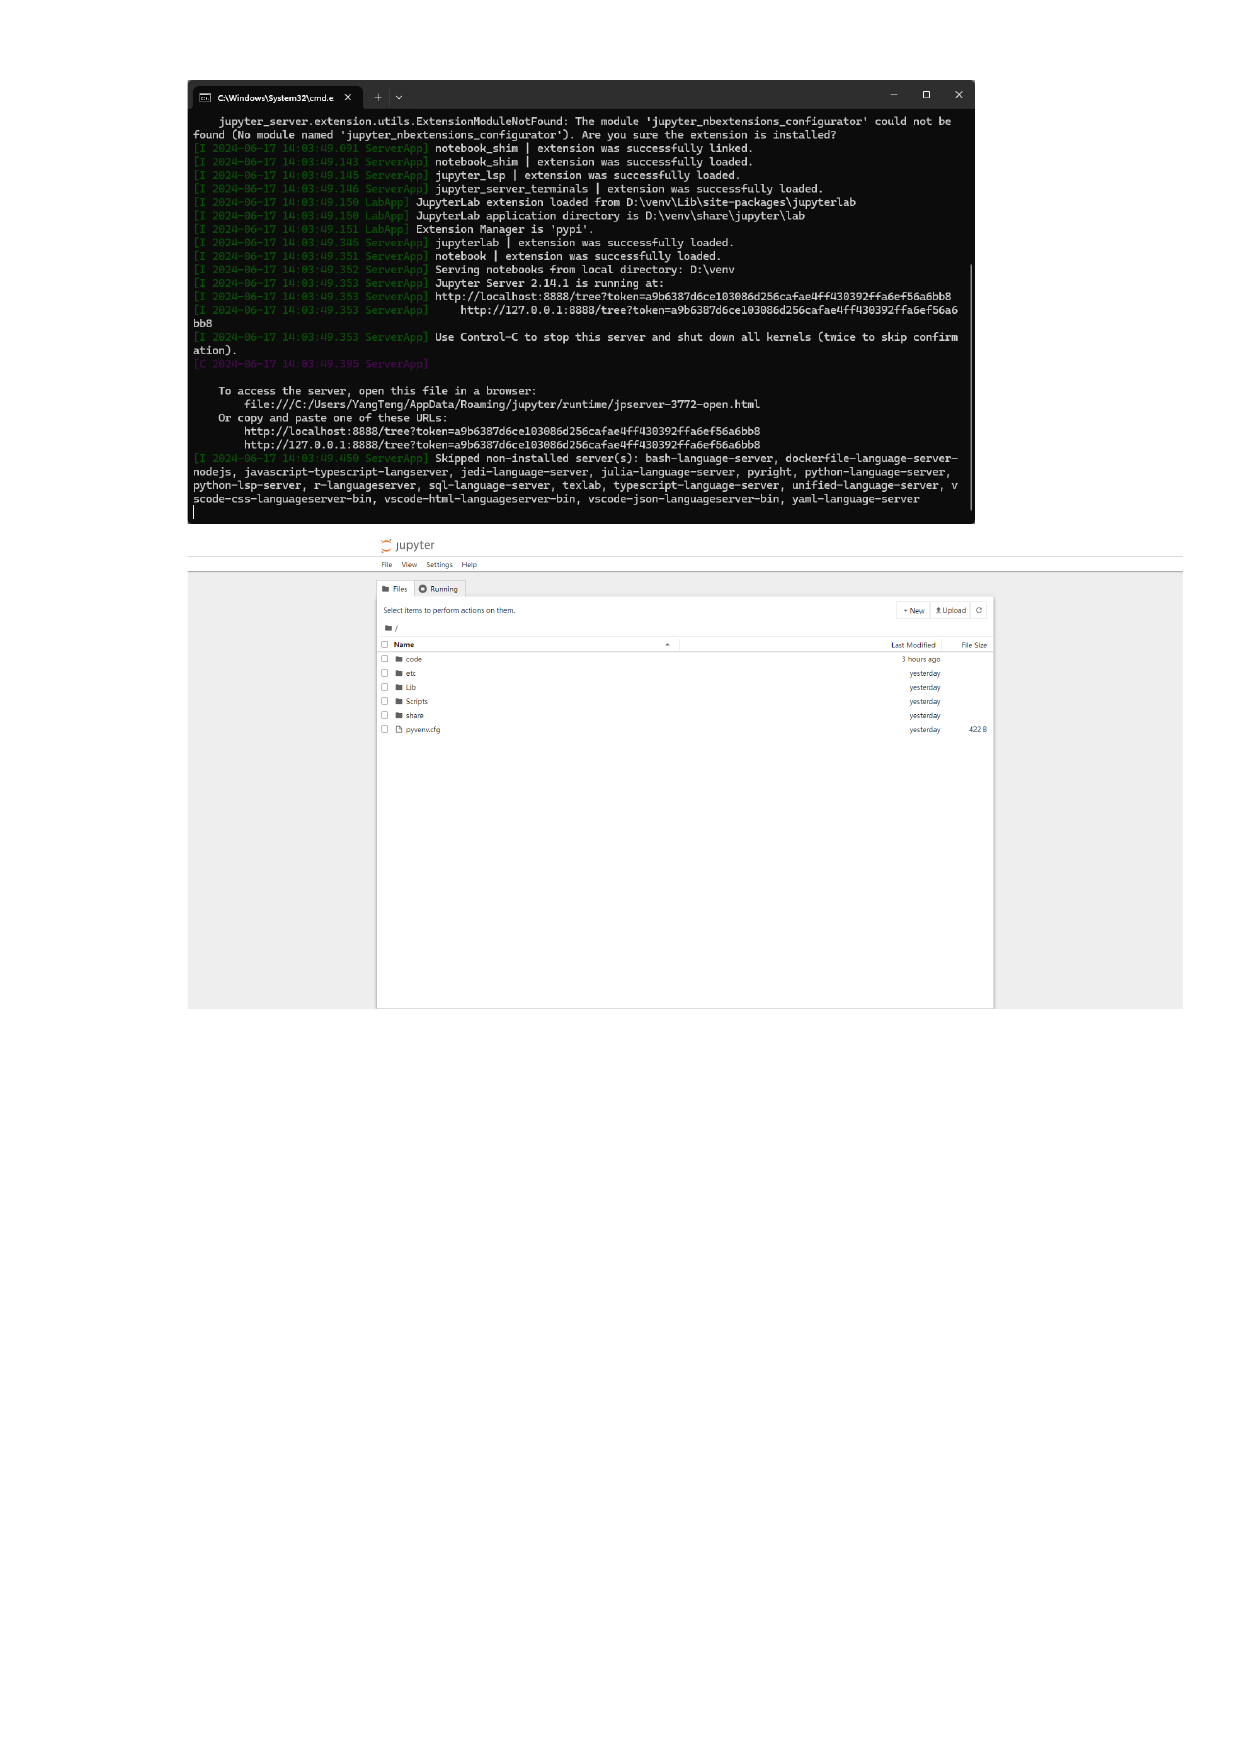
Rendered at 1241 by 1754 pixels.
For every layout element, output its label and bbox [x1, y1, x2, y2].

picture [187, 535, 1183, 1009]
picture [187, 80, 975, 524]
